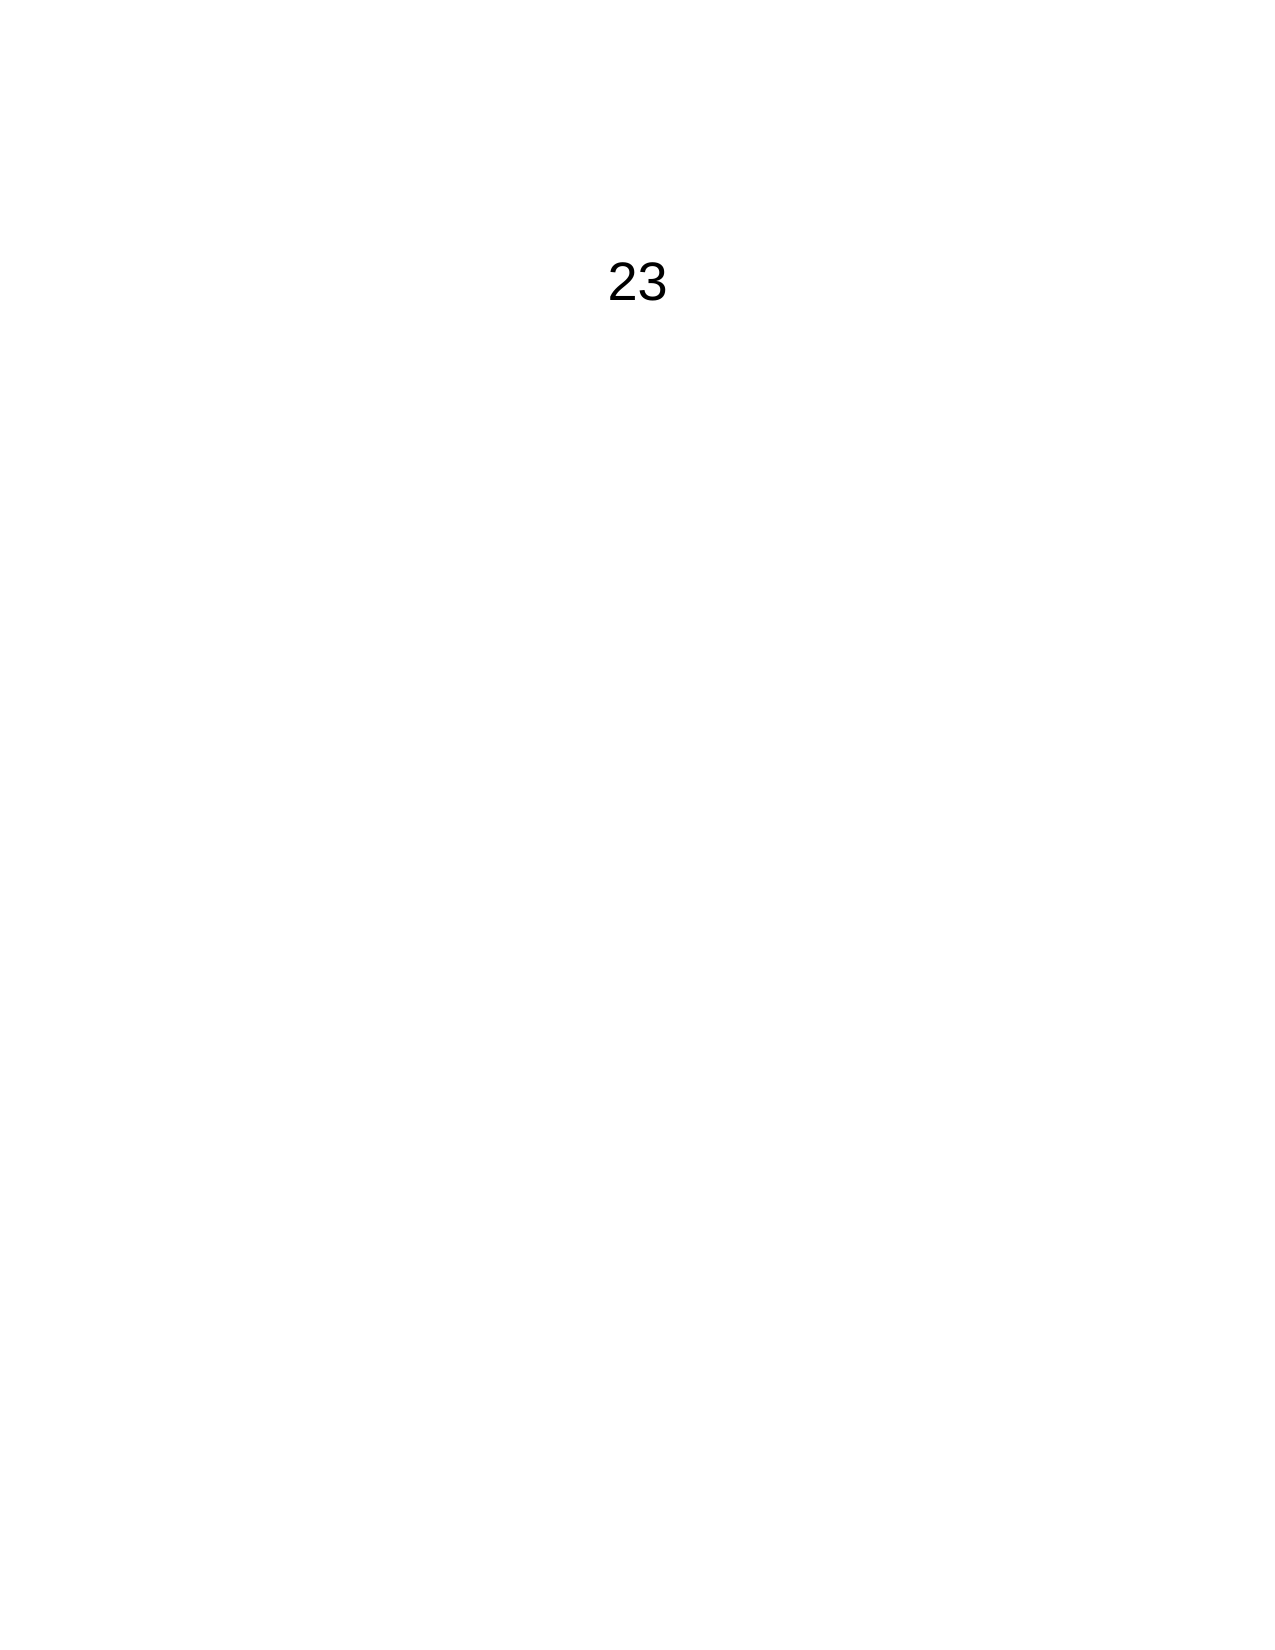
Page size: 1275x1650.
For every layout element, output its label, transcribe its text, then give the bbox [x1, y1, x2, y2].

text 23 [150, 249, 1125, 312]
